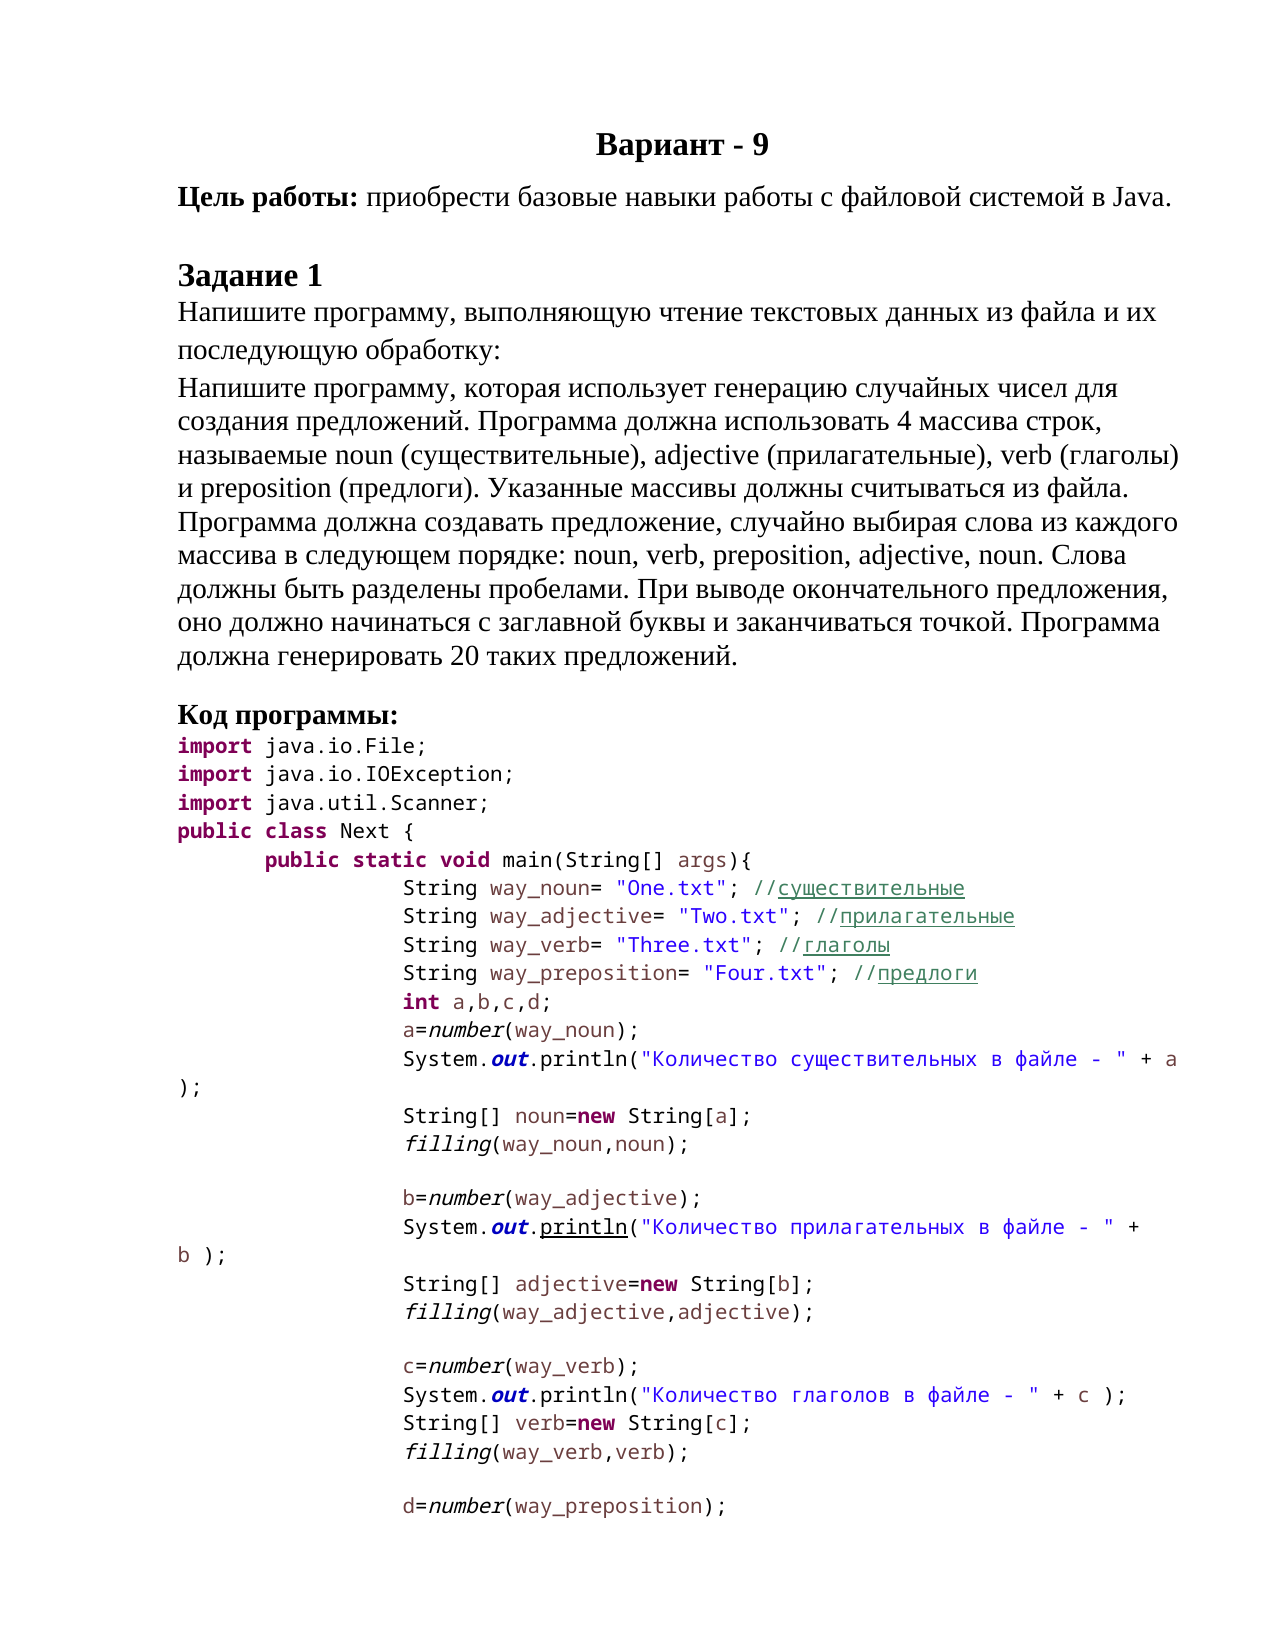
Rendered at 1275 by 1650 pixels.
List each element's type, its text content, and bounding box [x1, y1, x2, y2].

text String way_preposition= "Four.txt"; //предлоги [177, 958, 1186, 987]
text String way_verb= "Three.txt"; //глаголы [177, 930, 1186, 958]
text String[] verb=new String[c]; [177, 1408, 1186, 1437]
text Напишите программу, которая использует генерацию случайных чисел для создания предложений. Программа должна использовать 4 массива строк, называемые noun (существительные), adjective (прилагательные), verb (глаголы) и preposition (предлоги). Указанные массивы должны считываться из файла. Программа должна создавать предложение, случайно выбирая слова из каждого массива в следующем порядке: noun, verb, preposition, adjective, noun. Слова должны быть разделены пробелами. При выводе окончательного предложения, оно должно начинаться с заглавной буквы и заканчиваться точкой. Программа должна генерировать 20 таких предложений. [177, 370, 1186, 697]
text Вариант - 9 [518, 124, 846, 163]
text String[] noun=new String[a]; [177, 1101, 1186, 1129]
text filling(way_verb,verb); [177, 1437, 1186, 1465]
text System.out.println("Количество прилагательных в файле - " + b ); [177, 1212, 1186, 1269]
text int a,b,c,d; [177, 987, 1186, 1015]
text import java.io.IOException; [177, 759, 1186, 788]
text System.out.println("Количество существительных в файле - " + a ); [177, 1044, 1186, 1101]
text Код программы: [177, 697, 1186, 731]
text import java.util.Scanner; [177, 788, 1186, 816]
text System.out.println("Количество глаголов в файле - " + c ); [177, 1380, 1186, 1408]
text a=number(way_noun); [177, 1015, 1186, 1044]
text c=number(way_verb); [177, 1352, 1186, 1380]
text public static void main(String[] args){ [177, 845, 1186, 873]
text import java.io.File; [177, 731, 1186, 759]
text Напишите программу, выполняющую чтение текстовых данных из файла и их последующую обработку: [177, 294, 1170, 365]
text filling(way_adjective,adjective); [177, 1297, 1186, 1326]
text d=number(way_preposition); [177, 1491, 1186, 1520]
subtitle Задание 1 [177, 256, 1186, 294]
text public class Next { [177, 816, 1186, 845]
text String way_noun= "One.txt"; //существительные [177, 873, 1186, 902]
text String way_adjective= "Two.txt"; //прилагательные [177, 902, 1186, 930]
text filling(way_noun,noun); [177, 1129, 1186, 1158]
text String[] adjective=new String[b]; [177, 1269, 1186, 1297]
text Цель работы: приобрести базовые навыки работы с файловой системой в Java. [177, 184, 1186, 212]
text b=number(way_adjective); [177, 1183, 1186, 1212]
